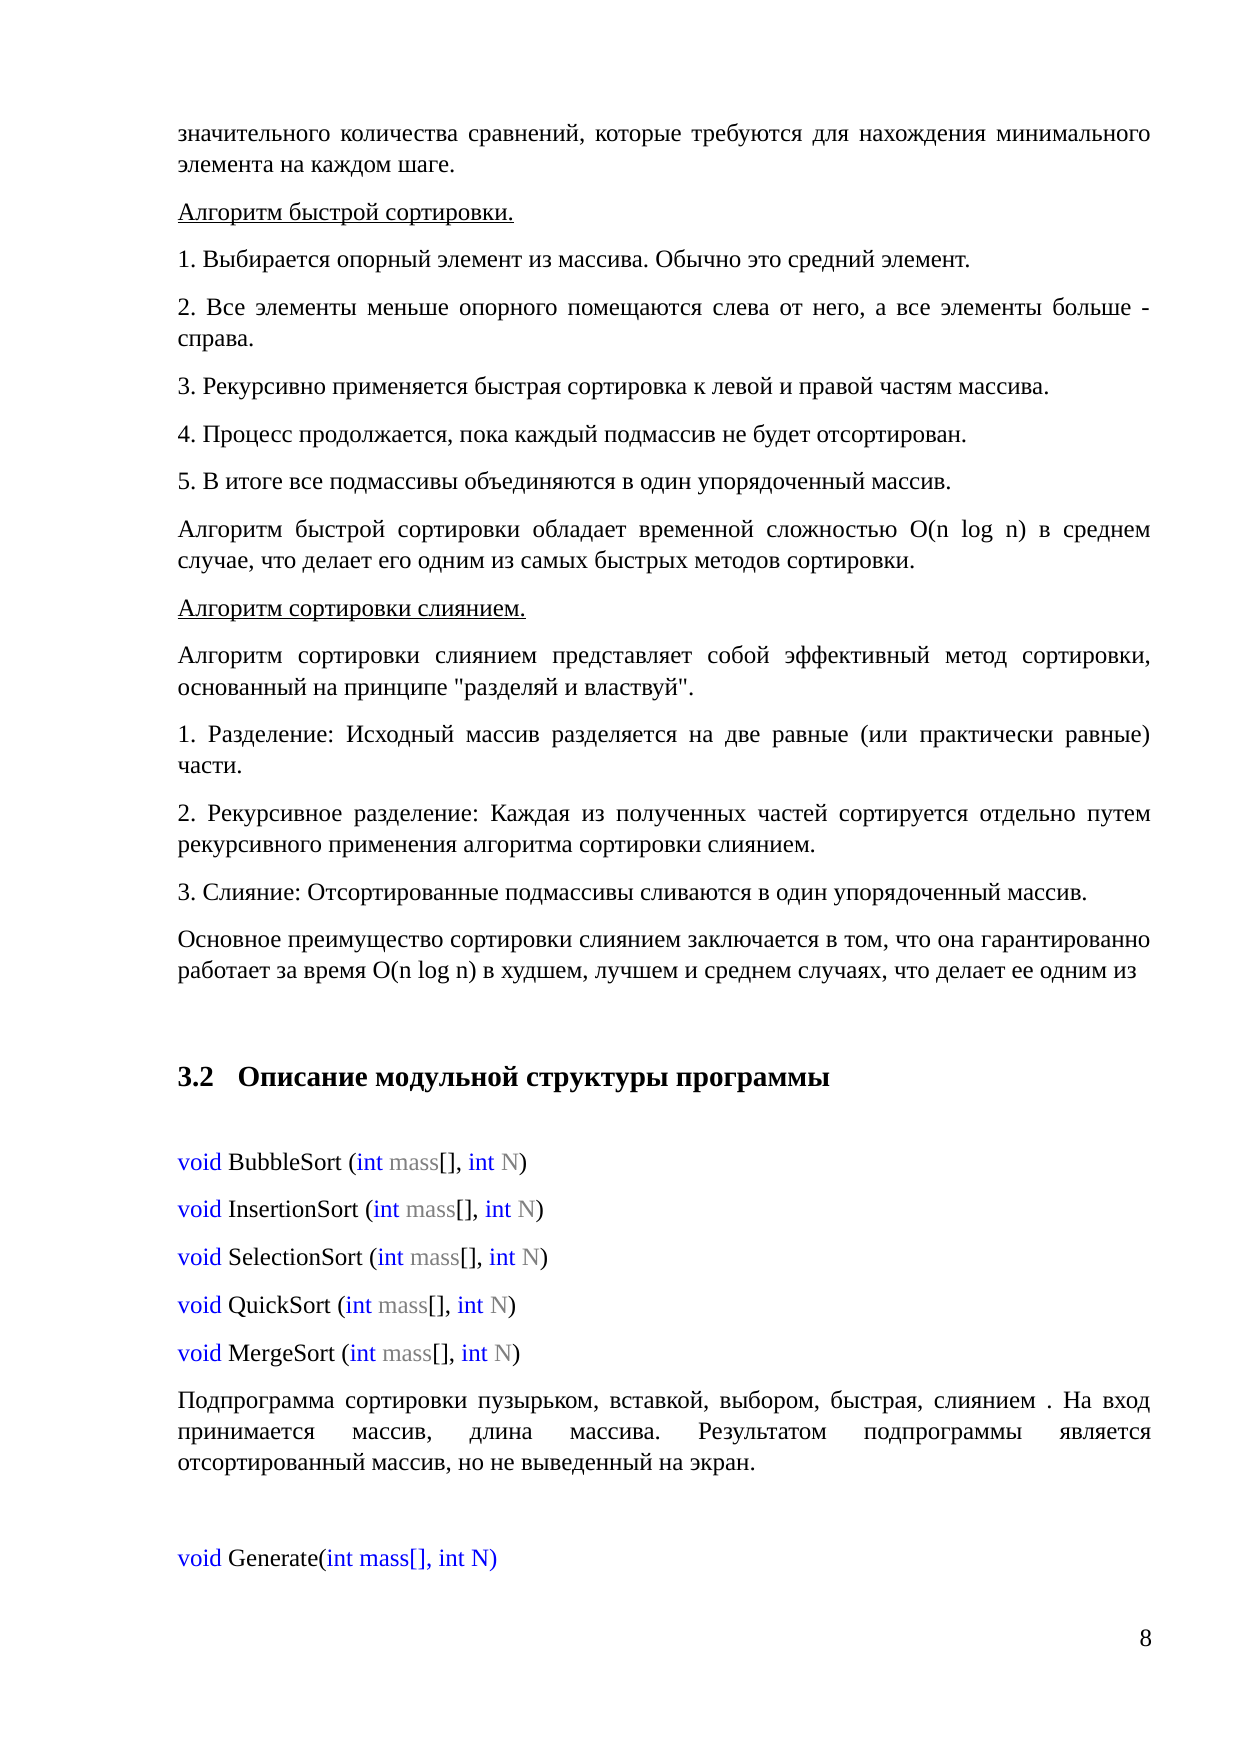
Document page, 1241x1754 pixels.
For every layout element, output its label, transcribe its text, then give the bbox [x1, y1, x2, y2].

text 5. В итоге все подмассивы объединяются в один упорядоченный массив. [177, 466, 1152, 495]
text 4. Процесс продолжается, пока каждый подмассив не будет отсортирован. [177, 419, 1152, 447]
text Основное преимущество сортировки слиянием заключается в том, что она гарантированно работает за время O(n log n) в худшем, лучшем и среднем случаях, что делает ее одним из [177, 924, 1152, 984]
text 1. Разделение: Исходный массив разделяется на две равные (или практически равные) части. [177, 719, 1152, 779]
text void QuickSort (int mass[], int N) [177, 1290, 1152, 1319]
text 2. Рекурсивное разделение: Каждая из полученных частей сортируется отдельно путем рекурсивного применения алгоритма сортировки слиянием. [177, 798, 1152, 858]
text 2. Все элементы меньше опорного помещаются слева от него, а все элементы больше - справа. [177, 292, 1152, 352]
text 3. Рекурсивно применяется быстрая сортировка к левой и правой частям массива. [177, 371, 1152, 400]
text Алгоритм быстрой сортировки. [177, 197, 1152, 226]
text 3. Слияние: Отсортированные подмассивы сливаются в один упорядоченный массив. [177, 877, 1152, 906]
text Подпрограмма сортировки пузырьком, вставкой, выбором, быстрая, слиянием . На вход принимается массив, длина массива. Результатом подпрограммы является отсортированный массив, но не выведенный на экран. [177, 1385, 1152, 1476]
subtitle Описание модульной структуры программы [177, 1059, 1152, 1093]
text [177, 118, 1152, 178]
text void Generate(int mass[], int N) [177, 1543, 1152, 1572]
text Алгоритм быстрой сортировки обладает временной сложностью O(n log n) в среднем случае, что делает его одним из самых быстрых методов сортировки. [177, 514, 1152, 574]
text void InsertionSort (int mass[], int N) [177, 1194, 1152, 1223]
text void BubbleSort (int mass[], int N) [177, 1147, 1152, 1176]
text Алгоритм сортировки слиянием представляет собой эффективный метод сортировки, основанный на принципе "разделяй и властвуй". [177, 641, 1152, 700]
text void SelectionSort (int mass[], int N) [177, 1242, 1152, 1271]
text void MergeSort (int mass[], int N) [177, 1338, 1152, 1366]
text Алгоритм сортировки слиянием. [177, 593, 1152, 622]
text 1. Выбирается опорный элемент из массива. Обычно это средний элемент. [177, 244, 1152, 273]
